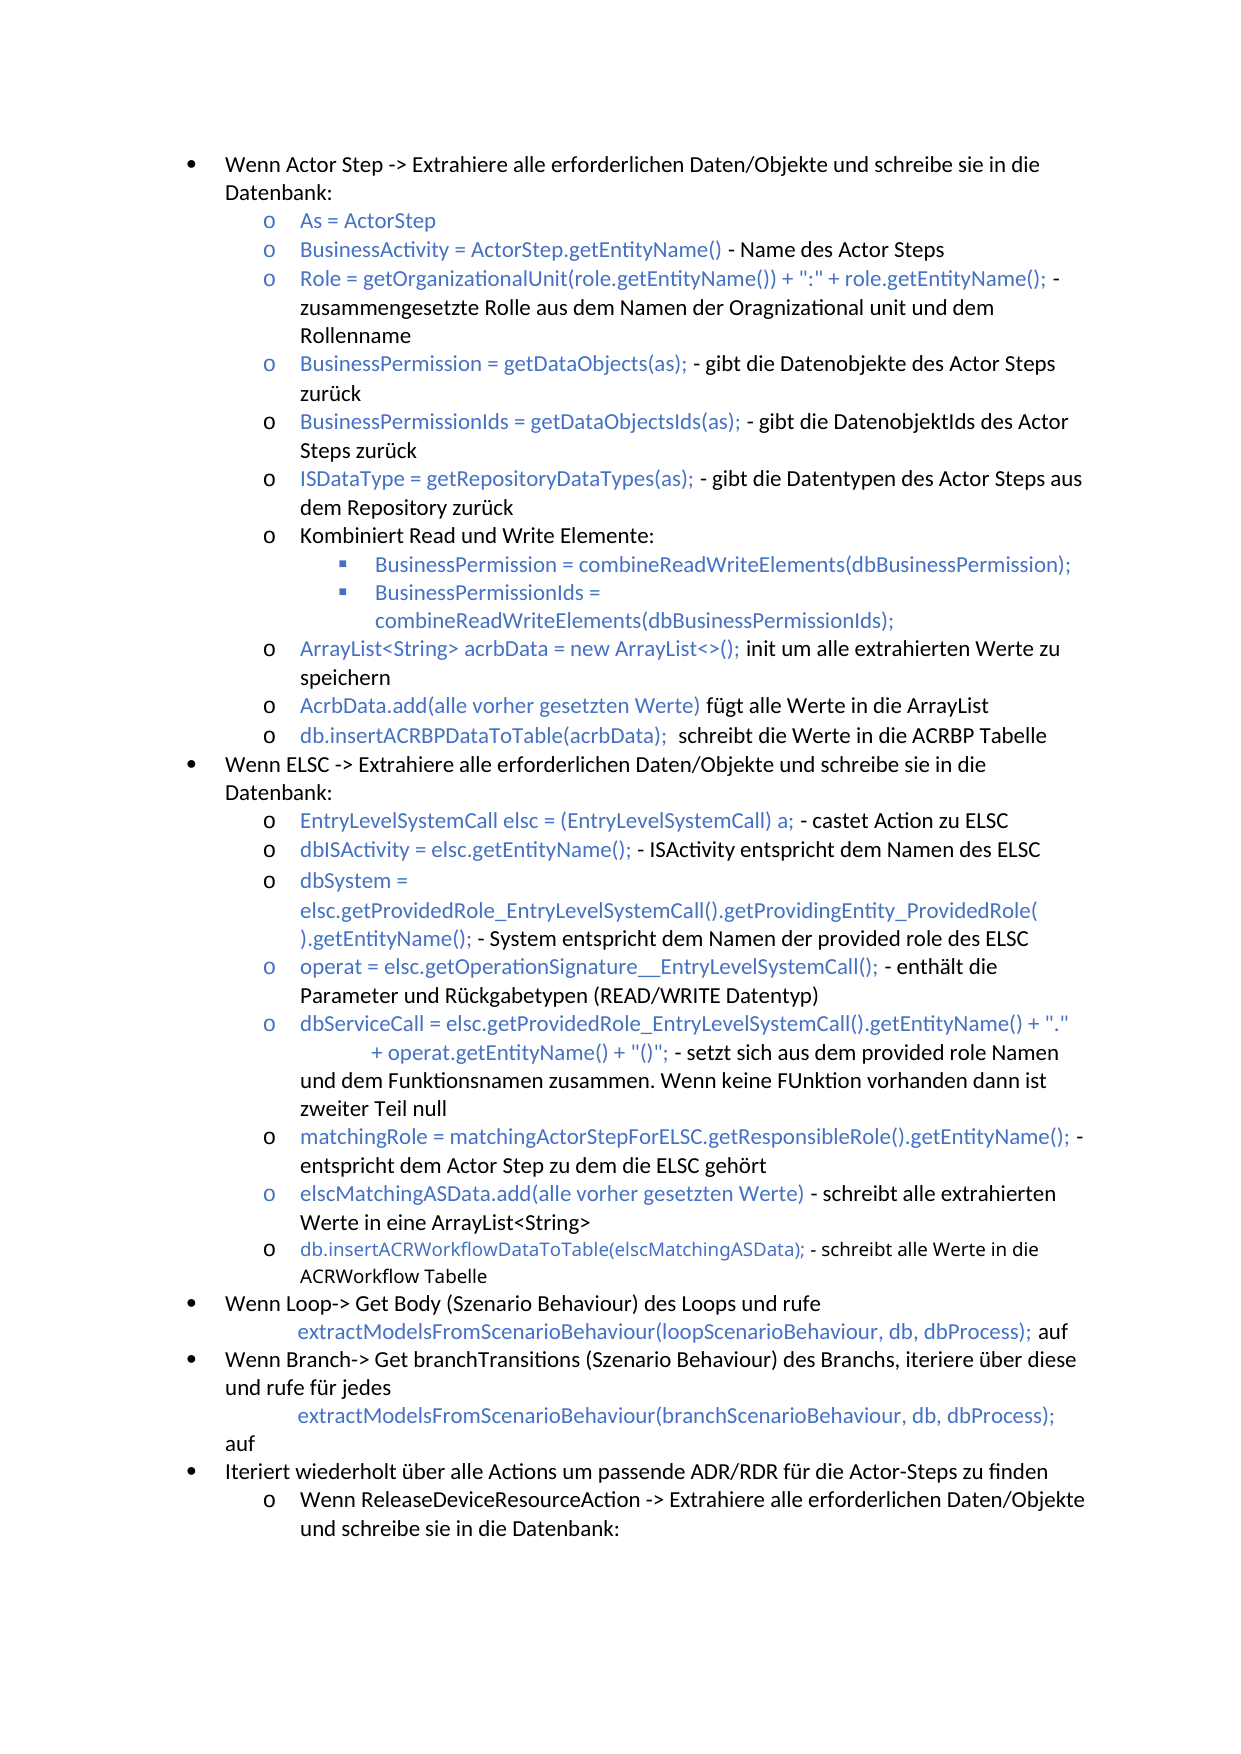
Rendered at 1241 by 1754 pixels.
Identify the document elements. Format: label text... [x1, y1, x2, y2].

list Role = getOrganizationalUnit(role.getEntityName()) + ":" + role.getEntityName(); - zusammengesetzte Rolle aus dem Namen der Oragnizational unit und dem Rollenname [262, 264, 1090, 349]
list operat = elsc.getOperationSignature__EntryLevelSystemCall(); - enthält die Parameter und Rückgabetypen (READ/WRITE Datentyp) [262, 952, 1090, 1009]
list db.insertACRWorkflowDataToTable(elscMatchingASData); - schreibt alle Werte in die ACRWorkflow Tabelle [262, 1237, 1090, 1289]
list Wenn Loop-> Get Body (Szenario Behaviour) des Loops und rufe extractModelsFromScenarioBehaviour(loopScenarioBehaviour, db, dbProcess); auf [187, 1289, 1090, 1345]
list BusinessPermission = getDataObjects(as); - gibt die Datenobjekte des Actor Steps zurück [262, 349, 1090, 407]
list BusinessPermissionIds = getDataObjectsIds(as); - gibt die DatenobjektIds des Actor Steps zurück [262, 407, 1090, 464]
list BusinessActivity = ActorStep.getEntityName() - Name des Actor Steps [262, 235, 1090, 264]
list ArrayList<String> acrbData = new ArrayList<>(); init um alle extrahierten Werte zu speichern [262, 634, 1090, 692]
list Wenn ReleaseDeviceResourceAction -> Extrahiere alle erforderlichen Daten/Objekte und schreibe sie in die Datenbank: [262, 1485, 1090, 1542]
list ISDataType = getRepositoryDataTypes(as); - gibt die Datentypen des Actor Steps aus dem Repository zurück [262, 464, 1090, 521]
list As = ActorStep [262, 206, 1090, 235]
list db.insertACRBPDataToTable(acrbData); schreibt die Werte in die ACRBP Tabelle [262, 721, 1090, 750]
list Wenn ELSC -> Extrahiere alle erforderlichen Daten/Objekte und schreibe sie in die Datenbank: [187, 750, 1090, 806]
list Kombiniert Read und Write Elemente: [262, 521, 1090, 550]
list Iteriert wiederholt über alle Actions um passende ADR/RDR für die Actor-Steps zu finden [187, 1457, 1090, 1485]
list matchingRole = matchingActorStepForELSC.getResponsibleRole().getEntityName(); - entspricht dem Actor Step zu dem die ELSC gehört [262, 1122, 1090, 1179]
list dbServiceCall = elsc.getProvidedRole_EntryLevelSystemCall().getEntityName() + "." + operat.getEntityName() + "()"; - setzt sich aus dem provided role Namen und dem Funktionsnamen zusammen. Wenn keine FUnktion vorhanden dann ist zweiter Teil null [262, 1009, 1090, 1122]
list elscMatchingASData.add(alle vorher gesetzten Werte) - schreibt alle extrahierten Werte in eine ArrayList<String> [262, 1179, 1090, 1237]
list dbSystem = elsc.getProvidedRole_EntryLevelSystemCall().getProvidingEntity_ProvidedRole().getEntityName(); - System entspricht dem Namen der provided role des ELSC [262, 867, 1090, 952]
list dbISActivity = elsc.getEntityName(); - ISActivity entspricht dem Namen des ELSC [262, 835, 1090, 864]
list BusinessPermissionIds = combineReadWriteElements(dbBusinessPermissionIds); [337, 578, 1090, 634]
list BusinessPermission = combineReadWriteElements(dbBusinessPermission); [337, 550, 1090, 578]
list EntryLevelSystemCall elsc = (EntryLevelSystemCall) a; - castet Action zu ELSC [262, 806, 1090, 835]
list Wenn Branch-> Get branchTransitions (Szenario Behaviour) des Branchs, iteriere über diese und rufe für jedes extractModelsFromScenarioBehaviour(branchScenarioBehaviour, db, dbProcess); auf [187, 1345, 1090, 1457]
list AcrbData.add(alle vorher gesetzten Werte) fügt alle Werte in die ArrayList [262, 692, 1090, 721]
list Wenn Actor Step -> Extrahiere alle erforderlichen Daten/Objekte und schreibe sie in die Datenbank: [187, 150, 1090, 206]
